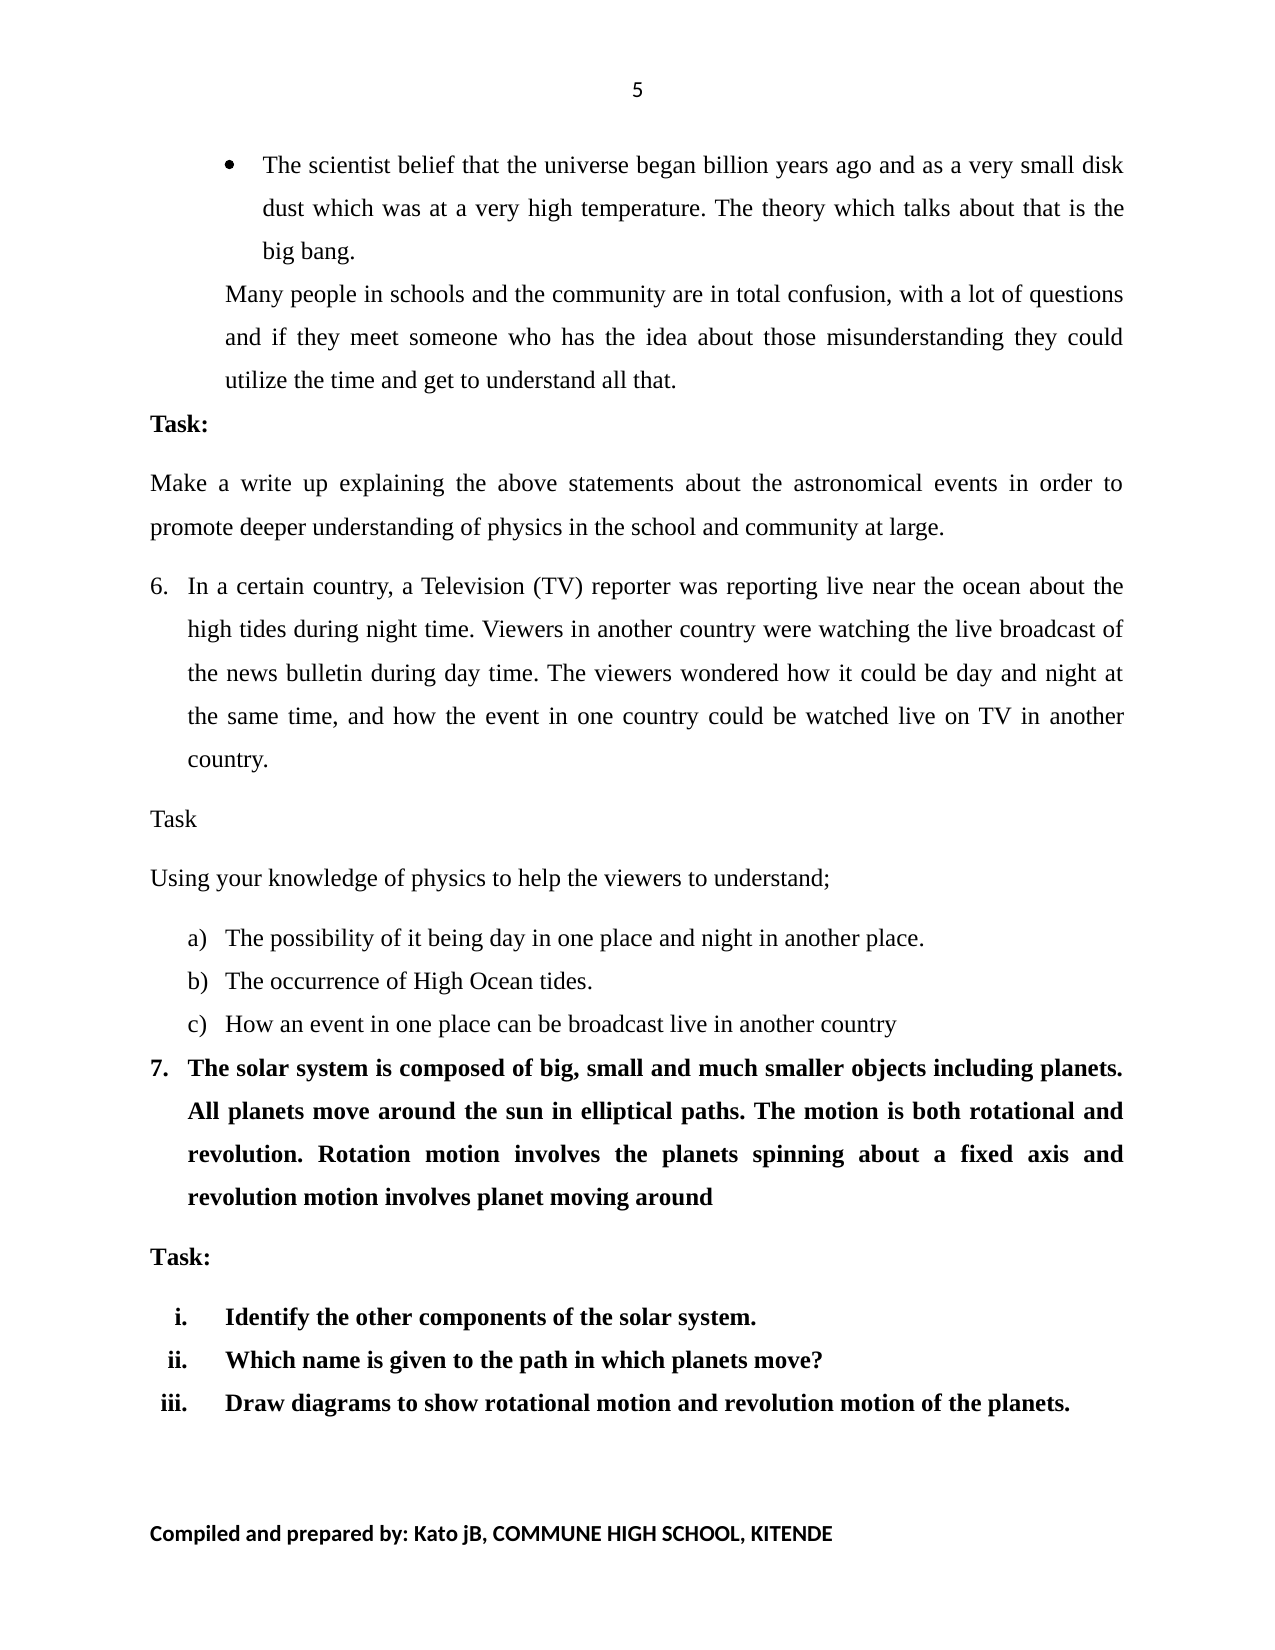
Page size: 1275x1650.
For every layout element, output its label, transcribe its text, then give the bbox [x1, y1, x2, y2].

text Task: [150, 409, 1125, 437]
list Draw diagrams to show rotational motion and revolution motion of the planets. [187, 1388, 1125, 1417]
text Using your knowledge of physics to help the viewers to understand; [150, 863, 1125, 892]
text Many people in schools and the community are in total confusion, with a lot of questions and if they meet someone who has the idea about those misunderstanding they could utilize the time and get to understand all that. [225, 279, 1125, 394]
list Identify the other components of the solar system. [187, 1302, 1125, 1330]
list The scientist belief that the universe began billion years ago and as a very small disk dust which was at a very high temperature. The theory which talks about that is the big bang. [225, 150, 1125, 265]
list The solar system is composed of big, small and much smaller objects including planets. All planets move around the sun in elliptical paths. The motion is both rotational and revolution. Rotation motion involves the planets spinning about a fixed axis and revolution motion involves planet moving around [150, 1053, 1125, 1211]
text Task: [150, 1242, 1125, 1271]
list Which name is given to the path in which planets move? [187, 1345, 1125, 1373]
list In a certain country, a Television (TV) reporter was reporting live near the ocean about the high tides during night time. Viewers in another country were watching the live broadcast of the news bulletin during day time. The viewers wondered how it could be day and night at the same time, and how the event in one country could be watched live on TV in another country. [150, 571, 1125, 773]
list How an event in one place can be broadcast live in another country [187, 1009, 1125, 1038]
text Task [150, 804, 1125, 832]
list The possibility of it being day in one place and night in another place. [187, 923, 1125, 952]
text Make a write up explaining the above statements about the astronomical events in order to promote deeper understanding of physics in the school and community at large. [150, 468, 1125, 540]
list The occurrence of High Ocean tides. [187, 966, 1125, 995]
